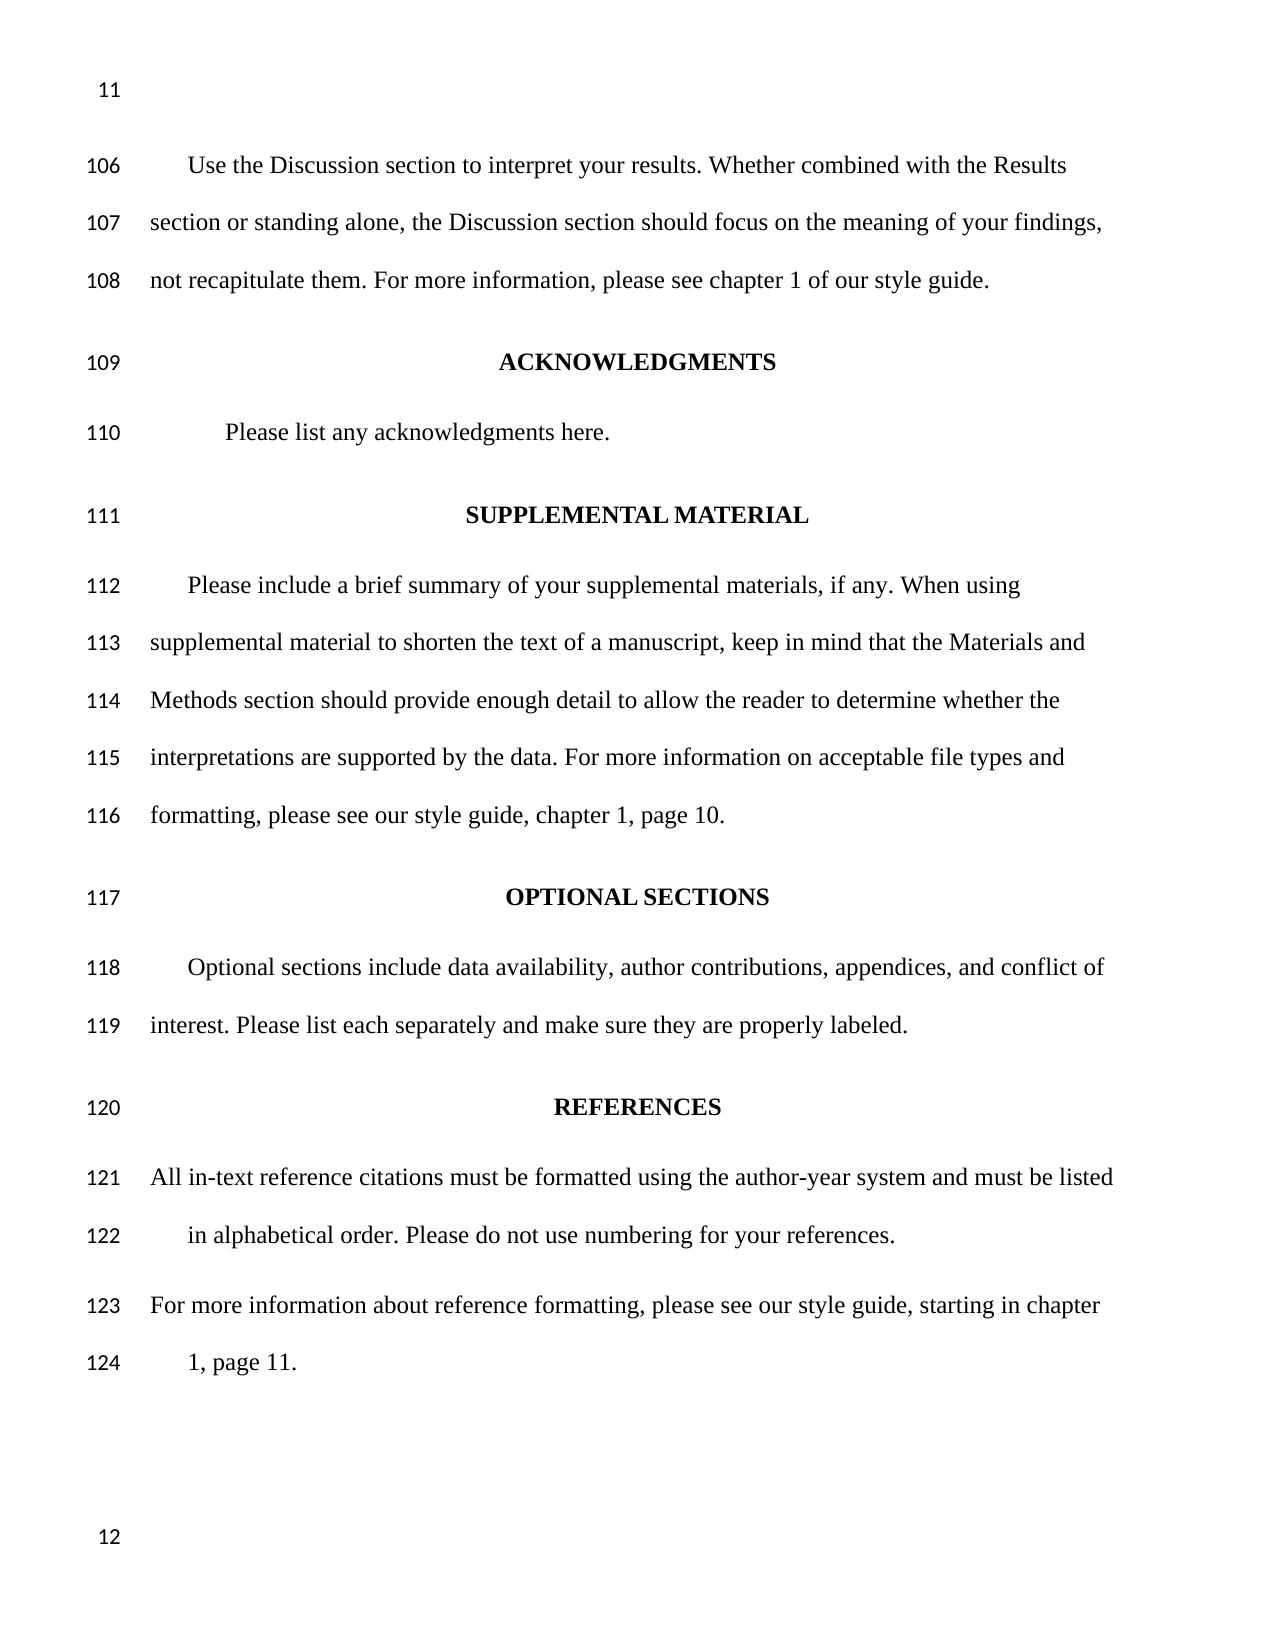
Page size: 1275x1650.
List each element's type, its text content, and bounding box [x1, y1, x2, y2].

text Please include a brief summary of your supplemental materials, if any. When using supplemental material to shorten the text of a manuscript, keep in mind that the Materials and Methods section should provide enough detail to allow the reader to determine whether the interpretations are supported by the data. For more information on acceptable file types and formatting, please see our style guide, chapter 1, page 10. [150, 570, 1125, 829]
text Optional sections include data availability, author contributions, appendices, and conflict of interest. Please list each separately and make sure they are properly labeled. [150, 952, 1125, 1039]
text For more information about reference formatting, please see our style guide, starting in chapter 1, page 11. [150, 1290, 1125, 1376]
title References [150, 1092, 1125, 1121]
title Acknowledgments [150, 347, 1125, 376]
text Use the Discussion section to interpret your results. Whether combined with the Results section or standing alone, the Discussion section should focus on the meaning of your findings, not recapitulate them. For more information, please see chapter 1 of our style guide. [150, 150, 1125, 294]
text Supplemental Material [150, 500, 1125, 529]
text Please list any acknowledgments here. [150, 417, 1125, 446]
text Optional Sections [150, 882, 1125, 911]
text All in-text reference citations must be formatted using the author-year system and must be listed in alphabetical order. Please do not use numbering for your references. [150, 1162, 1125, 1249]
